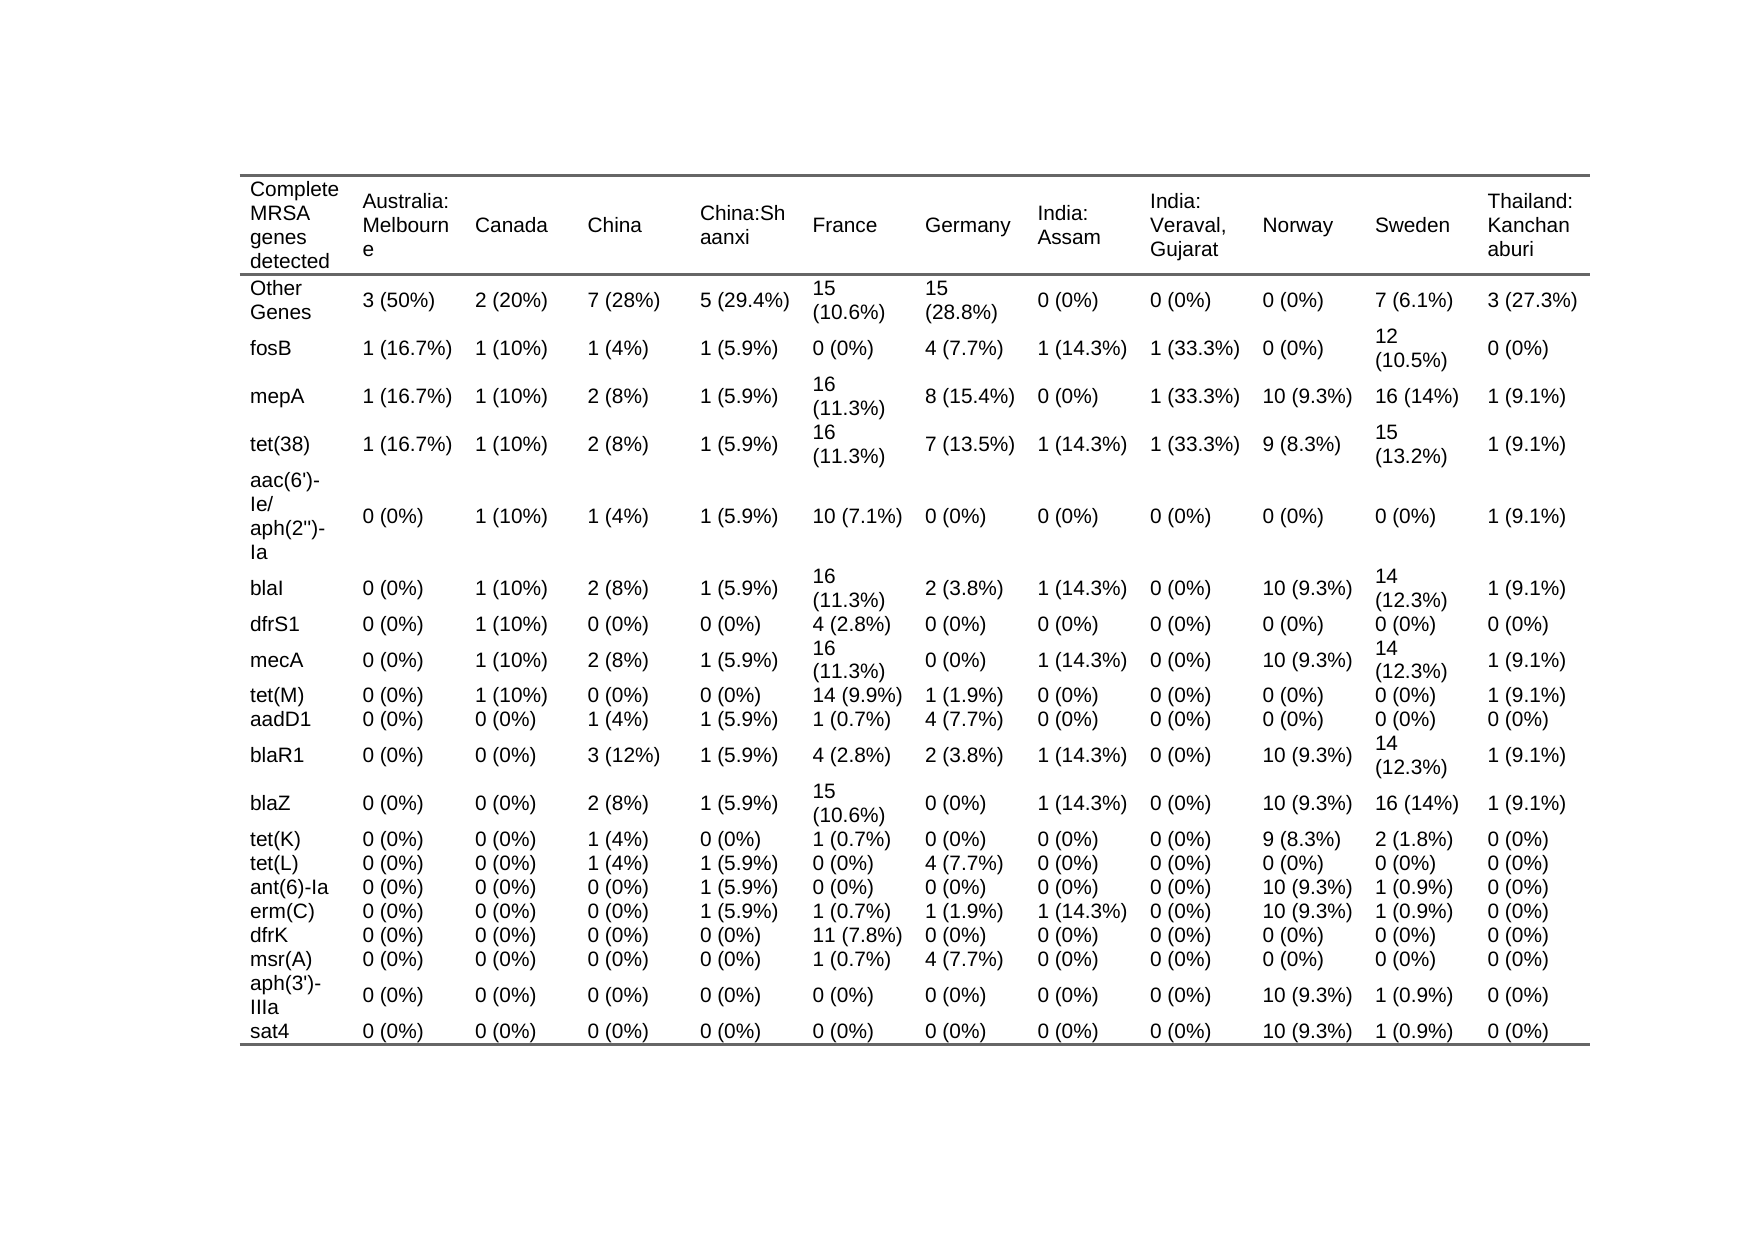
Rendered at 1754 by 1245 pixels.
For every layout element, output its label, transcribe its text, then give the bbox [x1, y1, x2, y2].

table_cell 0 (0%) [465, 947, 577, 971]
table_cell 0 (0%) [352, 635, 464, 683]
table_cell ant(6)-Ia [240, 875, 352, 899]
table_cell Other Genes [240, 276, 352, 324]
table_cell tet(M) [240, 683, 352, 707]
table_cell 15 (10.6%) [802, 779, 914, 827]
table_cell 0 (0%) [465, 851, 577, 875]
table_cell 2 (3.8%) [915, 731, 1027, 779]
table_cell 1 (9.1%) [1477, 420, 1589, 468]
table_cell 0 (0%) [689, 947, 802, 971]
table_cell 0 (0%) [1252, 276, 1364, 324]
table_cell 10 (7.1%) [802, 468, 914, 563]
table_cell 10 (9.3%) [1252, 564, 1364, 611]
table_cell 0 (0%) [1140, 731, 1252, 779]
table_cell 0 (0%) [802, 971, 914, 1019]
table_cell 1 (10%) [465, 420, 577, 468]
table_cell 0 (0%) [1252, 468, 1364, 563]
table_cell 0 (0%) [352, 564, 464, 611]
table_cell 2 (8%) [577, 420, 689, 468]
table_header Thailand: Kanchanaburi [1477, 177, 1589, 273]
table_cell 1 (9.1%) [1477, 683, 1589, 707]
table_cell 1 (1.9%) [915, 683, 1027, 707]
table_header Complete MRSA genes detected [240, 177, 352, 273]
table_cell 0 (0%) [1364, 468, 1477, 563]
table_cell 0 (0%) [352, 611, 464, 635]
table_cell 0 (0%) [1027, 707, 1139, 731]
table_cell 1 (14.3%) [1027, 564, 1139, 611]
table_cell 16 (11.3%) [802, 564, 914, 611]
table_cell 14 (12.3%) [1364, 731, 1477, 779]
table_cell 0 (0%) [1140, 707, 1252, 731]
table_cell 0 (0%) [915, 971, 1027, 1019]
table_cell 0 (0%) [577, 971, 689, 1019]
table_cell 0 (0%) [1140, 683, 1252, 707]
table_cell 0 (0%) [1140, 875, 1252, 899]
table_cell 0 (0%) [577, 611, 689, 635]
table_cell 3 (50%) [352, 276, 464, 324]
table_cell 0 (0%) [1027, 971, 1139, 1019]
table_header Germany [915, 177, 1027, 273]
table_cell 0 (0%) [1027, 923, 1139, 947]
table_cell 1 (9.1%) [1477, 731, 1589, 779]
table_header China [577, 177, 689, 273]
table_header Australia: Melbourne [352, 177, 464, 273]
table_cell 11 (7.8%) [802, 923, 914, 947]
table_cell 1 (4%) [577, 827, 689, 851]
table_cell 1 (10%) [465, 468, 577, 563]
table_cell 14 (9.9%) [802, 683, 914, 707]
table_cell 5 (29.4%) [689, 276, 802, 324]
table_cell 1 (14.3%) [1027, 635, 1139, 683]
table_cell 0 (0%) [802, 851, 914, 875]
table_cell 1 (10%) [465, 372, 577, 420]
table_cell 0 (0%) [1477, 971, 1589, 1019]
table_cell 0 (0%) [1477, 324, 1589, 372]
table_cell 0 (0%) [1027, 276, 1139, 324]
table_cell 1 (9.1%) [1477, 564, 1589, 611]
table_cell 10 (9.3%) [1252, 635, 1364, 683]
table_cell 0 (0%) [1252, 947, 1364, 971]
table_cell 0 (0%) [915, 827, 1027, 851]
table_cell 0 (0%) [465, 1019, 577, 1043]
table_cell 1 (14.3%) [1027, 779, 1139, 827]
table_cell 7 (13.5%) [915, 420, 1027, 468]
table_cell 0 (0%) [577, 875, 689, 899]
table_cell 0 (0%) [352, 468, 464, 563]
table_cell 0 (0%) [1252, 324, 1364, 372]
table_cell 0 (0%) [352, 827, 464, 851]
table_cell 0 (0%) [1477, 827, 1589, 851]
table_cell 1 (5.9%) [689, 324, 802, 372]
table_cell 9 (8.3%) [1252, 827, 1364, 851]
table_cell 15 (13.2%) [1364, 420, 1477, 468]
table_cell 0 (0%) [1364, 683, 1477, 707]
table_cell tet(38) [240, 420, 352, 468]
table_cell 1 (9.1%) [1477, 779, 1589, 827]
table_cell 0 (0%) [352, 779, 464, 827]
table_cell 10 (9.3%) [1252, 899, 1364, 923]
table_cell 0 (0%) [1027, 875, 1139, 899]
table_header India: Veraval, Gujarat [1140, 177, 1252, 273]
table_cell 0 (0%) [915, 468, 1027, 563]
table_cell 0 (0%) [465, 875, 577, 899]
table_cell 0 (0%) [1027, 683, 1139, 707]
table_cell 1 (5.9%) [689, 372, 802, 420]
table_cell 1 (10%) [465, 324, 577, 372]
table_cell 0 (0%) [465, 971, 577, 1019]
table_cell 10 (9.3%) [1252, 731, 1364, 779]
table_cell 0 (0%) [1477, 851, 1589, 875]
table_cell 4 (7.7%) [915, 707, 1027, 731]
table_cell 1 (5.9%) [689, 635, 802, 683]
table_cell 0 (0%) [352, 707, 464, 731]
table_cell 2 (20%) [465, 276, 577, 324]
table_cell 0 (0%) [689, 827, 802, 851]
table_cell 15 (10.6%) [802, 276, 914, 324]
table_cell 0 (0%) [689, 923, 802, 947]
table_cell aadD1 [240, 707, 352, 731]
table_cell 2 (8%) [577, 779, 689, 827]
table_cell dfrS1 [240, 611, 352, 635]
table_cell 4 (7.7%) [915, 324, 1027, 372]
table_cell 1 (5.9%) [689, 468, 802, 563]
table_cell 0 (0%) [1252, 851, 1364, 875]
table_cell 1 (33.3%) [1140, 372, 1252, 420]
table_cell 0 (0%) [915, 611, 1027, 635]
table_cell 1 (0.9%) [1364, 875, 1477, 899]
table_cell 0 (0%) [1477, 875, 1589, 899]
table_header Canada [465, 177, 577, 273]
table_header France [802, 177, 914, 273]
table_cell 1 (10%) [465, 635, 577, 683]
table_cell 1 (0.7%) [802, 899, 914, 923]
table_cell 0 (0%) [689, 683, 802, 707]
table_cell 0 (0%) [465, 731, 577, 779]
table_cell 14 (12.3%) [1364, 635, 1477, 683]
table_cell 0 (0%) [1252, 707, 1364, 731]
table_cell 0 (0%) [352, 851, 464, 875]
table_cell tet(L) [240, 851, 352, 875]
table_cell 1 (4%) [577, 851, 689, 875]
table_cell 0 (0%) [1364, 923, 1477, 947]
table_cell 16 (11.3%) [802, 635, 914, 683]
table_cell 0 (0%) [915, 1019, 1027, 1043]
table_cell 0 (0%) [1140, 971, 1252, 1019]
table_cell 1 (33.3%) [1140, 420, 1252, 468]
table_cell 0 (0%) [915, 779, 1027, 827]
table_cell 16 (11.3%) [802, 372, 914, 420]
table_cell 2 (3.8%) [915, 564, 1027, 611]
table_cell msr(A) [240, 947, 352, 971]
table_cell 1 (0.7%) [802, 707, 914, 731]
table_cell 4 (7.7%) [915, 851, 1027, 875]
table_cell 0 (0%) [689, 1019, 802, 1043]
table_cell 0 (0%) [1364, 947, 1477, 971]
table_cell 1 (0.9%) [1364, 971, 1477, 1019]
table_cell 0 (0%) [1027, 947, 1139, 971]
table_cell 1 (16.7%) [352, 420, 464, 468]
table_cell 12 (10.5%) [1364, 324, 1477, 372]
table_cell 10 (9.3%) [1252, 1019, 1364, 1043]
table_cell 1 (10%) [465, 683, 577, 707]
table_cell dfrK [240, 923, 352, 947]
table_cell 0 (0%) [352, 731, 464, 779]
table_header Norway [1252, 177, 1364, 273]
table_cell sat4 [240, 1019, 352, 1043]
table_cell 0 (0%) [1027, 468, 1139, 563]
table_cell 0 (0%) [1252, 923, 1364, 947]
table_cell 0 (0%) [465, 827, 577, 851]
table_cell 0 (0%) [689, 971, 802, 1019]
table_cell 0 (0%) [1140, 947, 1252, 971]
table_cell 0 (0%) [1140, 611, 1252, 635]
table_cell 16 (14%) [1364, 372, 1477, 420]
table_cell 0 (0%) [577, 923, 689, 947]
table_cell 1 (4%) [577, 468, 689, 563]
table_cell 3 (27.3%) [1477, 276, 1589, 324]
table_cell 0 (0%) [1140, 779, 1252, 827]
table_cell 0 (0%) [802, 1019, 914, 1043]
table_cell 1 (33.3%) [1140, 324, 1252, 372]
table_cell 0 (0%) [915, 635, 1027, 683]
table_cell 0 (0%) [577, 1019, 689, 1043]
table_cell 1 (0.9%) [1364, 899, 1477, 923]
table_cell blaZ [240, 779, 352, 827]
table_cell 7 (28%) [577, 276, 689, 324]
table_cell 10 (9.3%) [1252, 875, 1364, 899]
table_cell 0 (0%) [802, 875, 914, 899]
table_cell 1 (14.3%) [1027, 899, 1139, 923]
table_cell 9 (8.3%) [1252, 420, 1364, 468]
table_cell 0 (0%) [577, 683, 689, 707]
table_cell 0 (0%) [1477, 899, 1589, 923]
table_cell 0 (0%) [1477, 707, 1589, 731]
table_cell 1 (5.9%) [689, 779, 802, 827]
table_cell 0 (0%) [352, 683, 464, 707]
table_cell 10 (9.3%) [1252, 971, 1364, 1019]
table_cell 1 (0.9%) [1364, 1019, 1477, 1043]
table_cell 1 (16.7%) [352, 324, 464, 372]
table_cell 0 (0%) [1140, 827, 1252, 851]
table_cell 0 (0%) [577, 899, 689, 923]
table_cell 0 (0%) [1477, 923, 1589, 947]
table_cell 0 (0%) [1140, 923, 1252, 947]
table_cell 1 (14.3%) [1027, 420, 1139, 468]
table_cell 0 (0%) [1364, 851, 1477, 875]
table_cell 1 (0.7%) [802, 947, 914, 971]
table_cell 1 (9.1%) [1477, 468, 1589, 563]
table_cell 0 (0%) [1140, 564, 1252, 611]
table_cell 0 (0%) [352, 947, 464, 971]
table_cell 0 (0%) [1027, 372, 1139, 420]
table_cell 0 (0%) [352, 923, 464, 947]
table_cell mecA [240, 635, 352, 683]
table_cell 0 (0%) [465, 779, 577, 827]
table_cell erm(C) [240, 899, 352, 923]
table_cell 16 (14%) [1364, 779, 1477, 827]
table_cell blaI [240, 564, 352, 611]
table_cell 0 (0%) [1027, 851, 1139, 875]
table_cell 16 (11.3%) [802, 420, 914, 468]
table_cell 1 (9.1%) [1477, 635, 1589, 683]
table_cell 0 (0%) [915, 923, 1027, 947]
table_cell 0 (0%) [1252, 683, 1364, 707]
table_cell 0 (0%) [1364, 707, 1477, 731]
table_cell 0 (0%) [1252, 611, 1364, 635]
table_cell blaR1 [240, 731, 352, 779]
table_cell 0 (0%) [1140, 276, 1252, 324]
table_cell 1 (9.1%) [1477, 372, 1589, 420]
table_cell 0 (0%) [689, 611, 802, 635]
table_cell 0 (0%) [1027, 827, 1139, 851]
table_cell 2 (1.8%) [1364, 827, 1477, 851]
table_cell 4 (2.8%) [802, 731, 914, 779]
table_cell 14 (12.3%) [1364, 564, 1477, 611]
table_header China:Shaanxi [689, 177, 802, 273]
table_cell 1 (5.9%) [689, 851, 802, 875]
table_cell 2 (8%) [577, 635, 689, 683]
table_cell 1 (0.7%) [802, 827, 914, 851]
table_cell 4 (2.8%) [802, 611, 914, 635]
table_cell 0 (0%) [465, 899, 577, 923]
table_cell 1 (14.3%) [1027, 731, 1139, 779]
table_cell 1 (5.9%) [689, 420, 802, 468]
table_cell mepA [240, 372, 352, 420]
table_cell 3 (12%) [577, 731, 689, 779]
table_cell 8 (15.4%) [915, 372, 1027, 420]
table_cell 0 (0%) [802, 324, 914, 372]
table_cell 1 (10%) [465, 611, 577, 635]
table_cell tet(K) [240, 827, 352, 851]
table_cell 0 (0%) [1477, 1019, 1589, 1043]
table_cell 10 (9.3%) [1252, 372, 1364, 420]
table_cell 0 (0%) [1140, 1019, 1252, 1043]
table_cell aph(3')-IIIa [240, 971, 352, 1019]
table_cell 0 (0%) [1140, 899, 1252, 923]
table_cell 1 (4%) [577, 707, 689, 731]
table_header India: Assam [1027, 177, 1139, 273]
table_cell 1 (5.9%) [689, 564, 802, 611]
table_cell 1 (10%) [465, 564, 577, 611]
table_cell 10 (9.3%) [1252, 779, 1364, 827]
table_header Sweden [1364, 177, 1477, 273]
table_cell 0 (0%) [1364, 611, 1477, 635]
table_cell aac(6')-Ie/aph(2'')-Ia [240, 468, 352, 563]
table_cell 4 (7.7%) [915, 947, 1027, 971]
table_cell 0 (0%) [1477, 611, 1589, 635]
table_cell 0 (0%) [352, 875, 464, 899]
table_cell fosB [240, 324, 352, 372]
table_cell 1 (5.9%) [689, 731, 802, 779]
table_cell 0 (0%) [1140, 851, 1252, 875]
table_cell 0 (0%) [465, 923, 577, 947]
table_cell 1 (14.3%) [1027, 324, 1139, 372]
table_cell 0 (0%) [915, 875, 1027, 899]
table_cell 0 (0%) [1027, 1019, 1139, 1043]
table_cell 7 (6.1%) [1364, 276, 1477, 324]
table_cell 0 (0%) [352, 899, 464, 923]
table_cell 0 (0%) [577, 947, 689, 971]
table_cell 0 (0%) [1027, 611, 1139, 635]
table_cell 0 (0%) [1140, 468, 1252, 563]
table_cell 1 (5.9%) [689, 707, 802, 731]
table_cell 1 (5.9%) [689, 899, 802, 923]
table_cell 0 (0%) [1477, 947, 1589, 971]
table_cell 0 (0%) [465, 707, 577, 731]
table_cell 0 (0%) [352, 971, 464, 1019]
table_cell 2 (8%) [577, 564, 689, 611]
table_cell 2 (8%) [577, 372, 689, 420]
table_cell 1 (4%) [577, 324, 689, 372]
table_cell 1 (5.9%) [689, 875, 802, 899]
table_cell 0 (0%) [352, 1019, 464, 1043]
table_cell 0 (0%) [1140, 635, 1252, 683]
table_cell 1 (16.7%) [352, 372, 464, 420]
table_cell 15 (28.8%) [915, 276, 1027, 324]
table_cell 1 (1.9%) [915, 899, 1027, 923]
